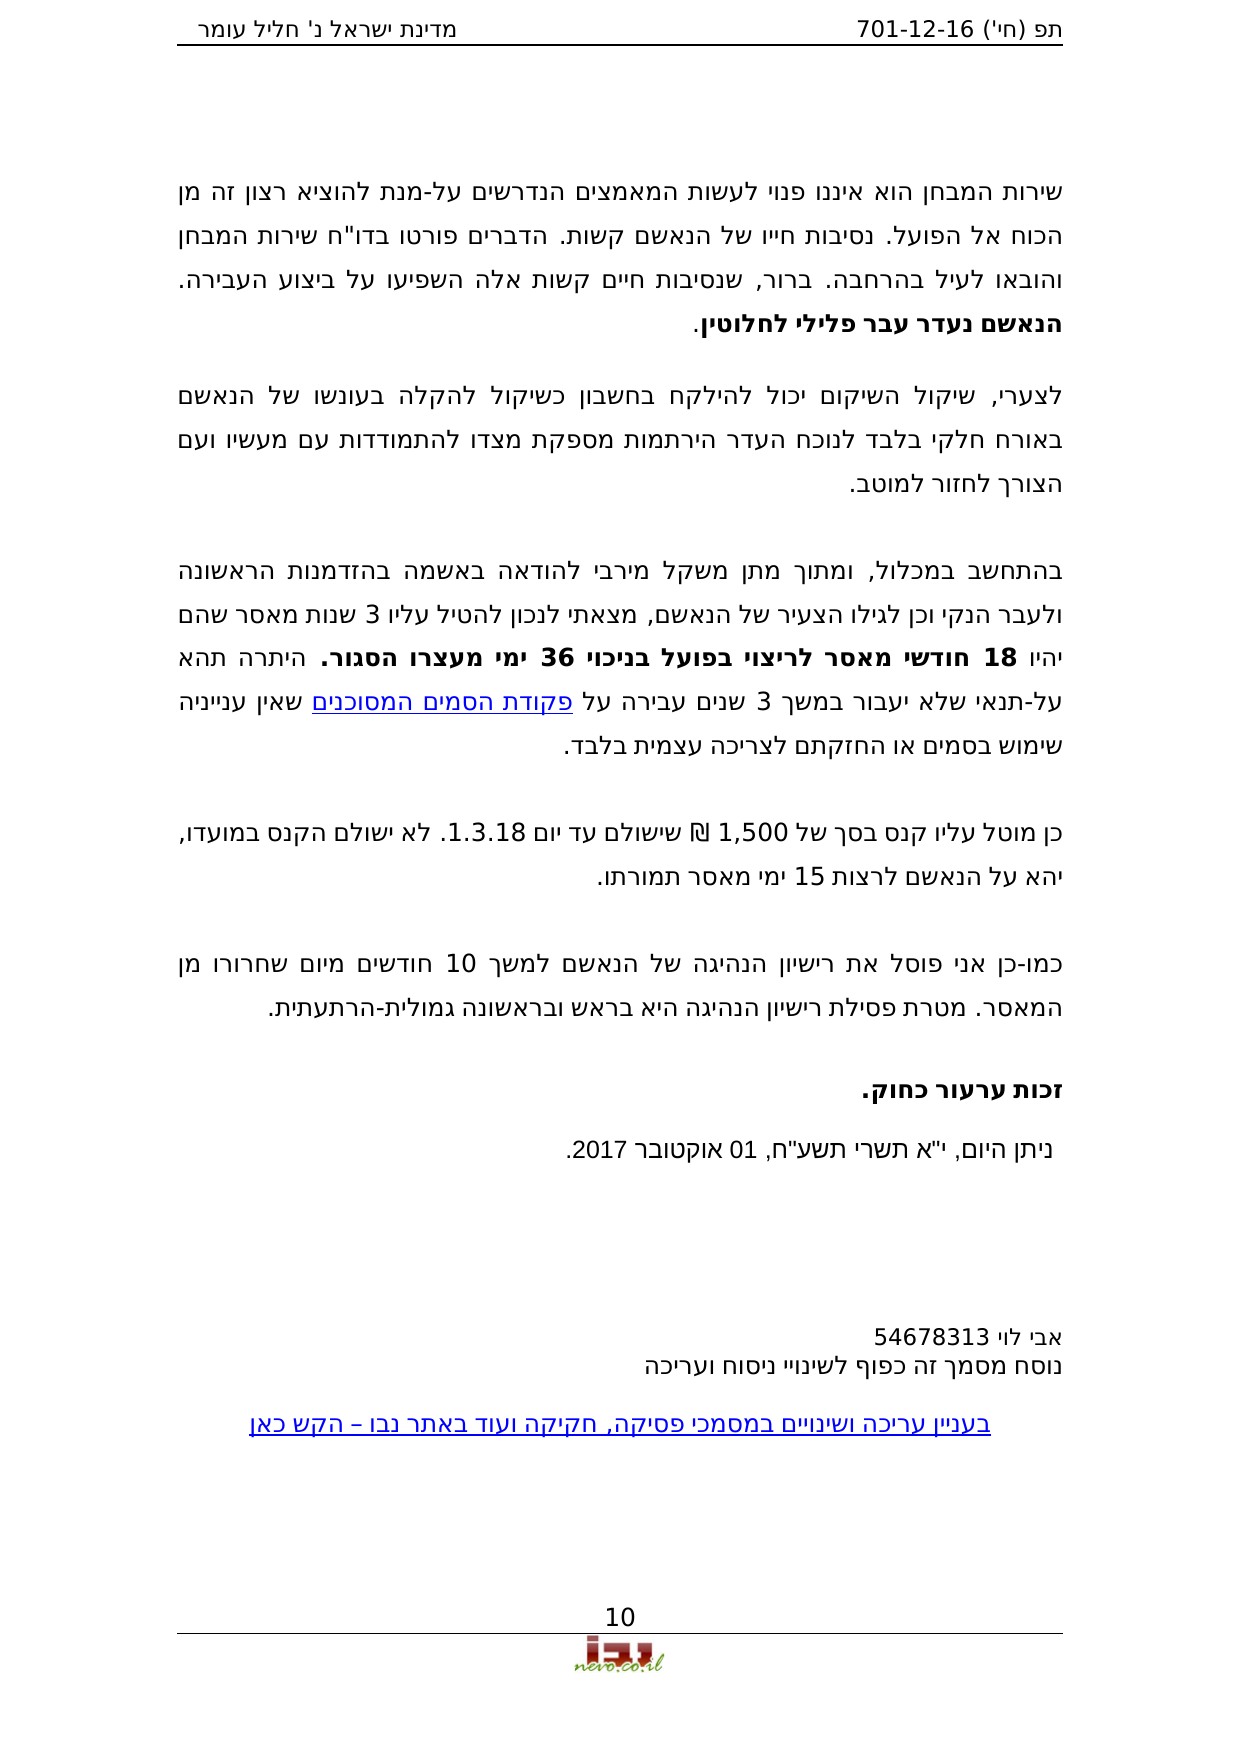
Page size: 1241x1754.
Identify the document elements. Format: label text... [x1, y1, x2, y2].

text בעניין עריכה ושינויים במסמכי פסיקה, חקיקה ועוד באתר נבו – הקש כאן [177, 1409, 1063, 1438]
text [177, 177, 1063, 338]
text 54678313ניתן היום, י"א תשרי תשע"ח, 01 אוקטובר 2017. [177, 1135, 1063, 1164]
picture [574, 1635, 666, 1673]
text כן מוטל עליו קנס בסך של 1,500 ₪ שישולם עד יום 1.3.18. לא ישולם הקנס במועדו, יהא על הנאשם לרצות 15 ימי מאסר תמורתו. [177, 818, 1063, 891]
text בהתחשב במכלול, ומתוך מתן משקל מירבי להודאה באשמה בהזדמנות הראשונה ולעבר הנקי וכן לגילו הצעיר של הנאשם, מצאתי לנכון להטיל עליו 3 שנות מאסר שהם יהיו 18 חודשי מאסר לריצוי בפועל בניכוי 36 ימי מעצרו הסגור. היתרה תהא על-תנאי שלא יעבור במשך 3 שנים עבירה על פקודת הסמים המסוכנים שאין ענייניה שימוש בסמים או החזקתם לצריכה עצמית בלבד. [177, 556, 1063, 761]
text אבי לוי 54678313 [177, 1324, 1063, 1351]
text נוסח מסמך זה כפוף לשינויי ניסוח ועריכה [177, 1351, 1063, 1380]
text זכות ערעור כחוק. [177, 1075, 1063, 1104]
text כמו-כן אני פוסל את רישיון הנהיגה של הנאשם למשך 10 חודשים מיום שחרורו מן המאסר. מטרת פסילת רישיון הנהיגה היא בראש ובראשונה גמולית-הרתעתית. [177, 949, 1063, 1022]
text לצערי, שיקול השיקום יכול להילקח בחשבון כשיקול להקלה בעונשו של הנאשם באורח חלקי בלבד לנוכח העדר הירתמות מספקת מצדו להתמודדות עם מעשיו ועם הצורך לחזור למוטב. [177, 381, 1063, 498]
